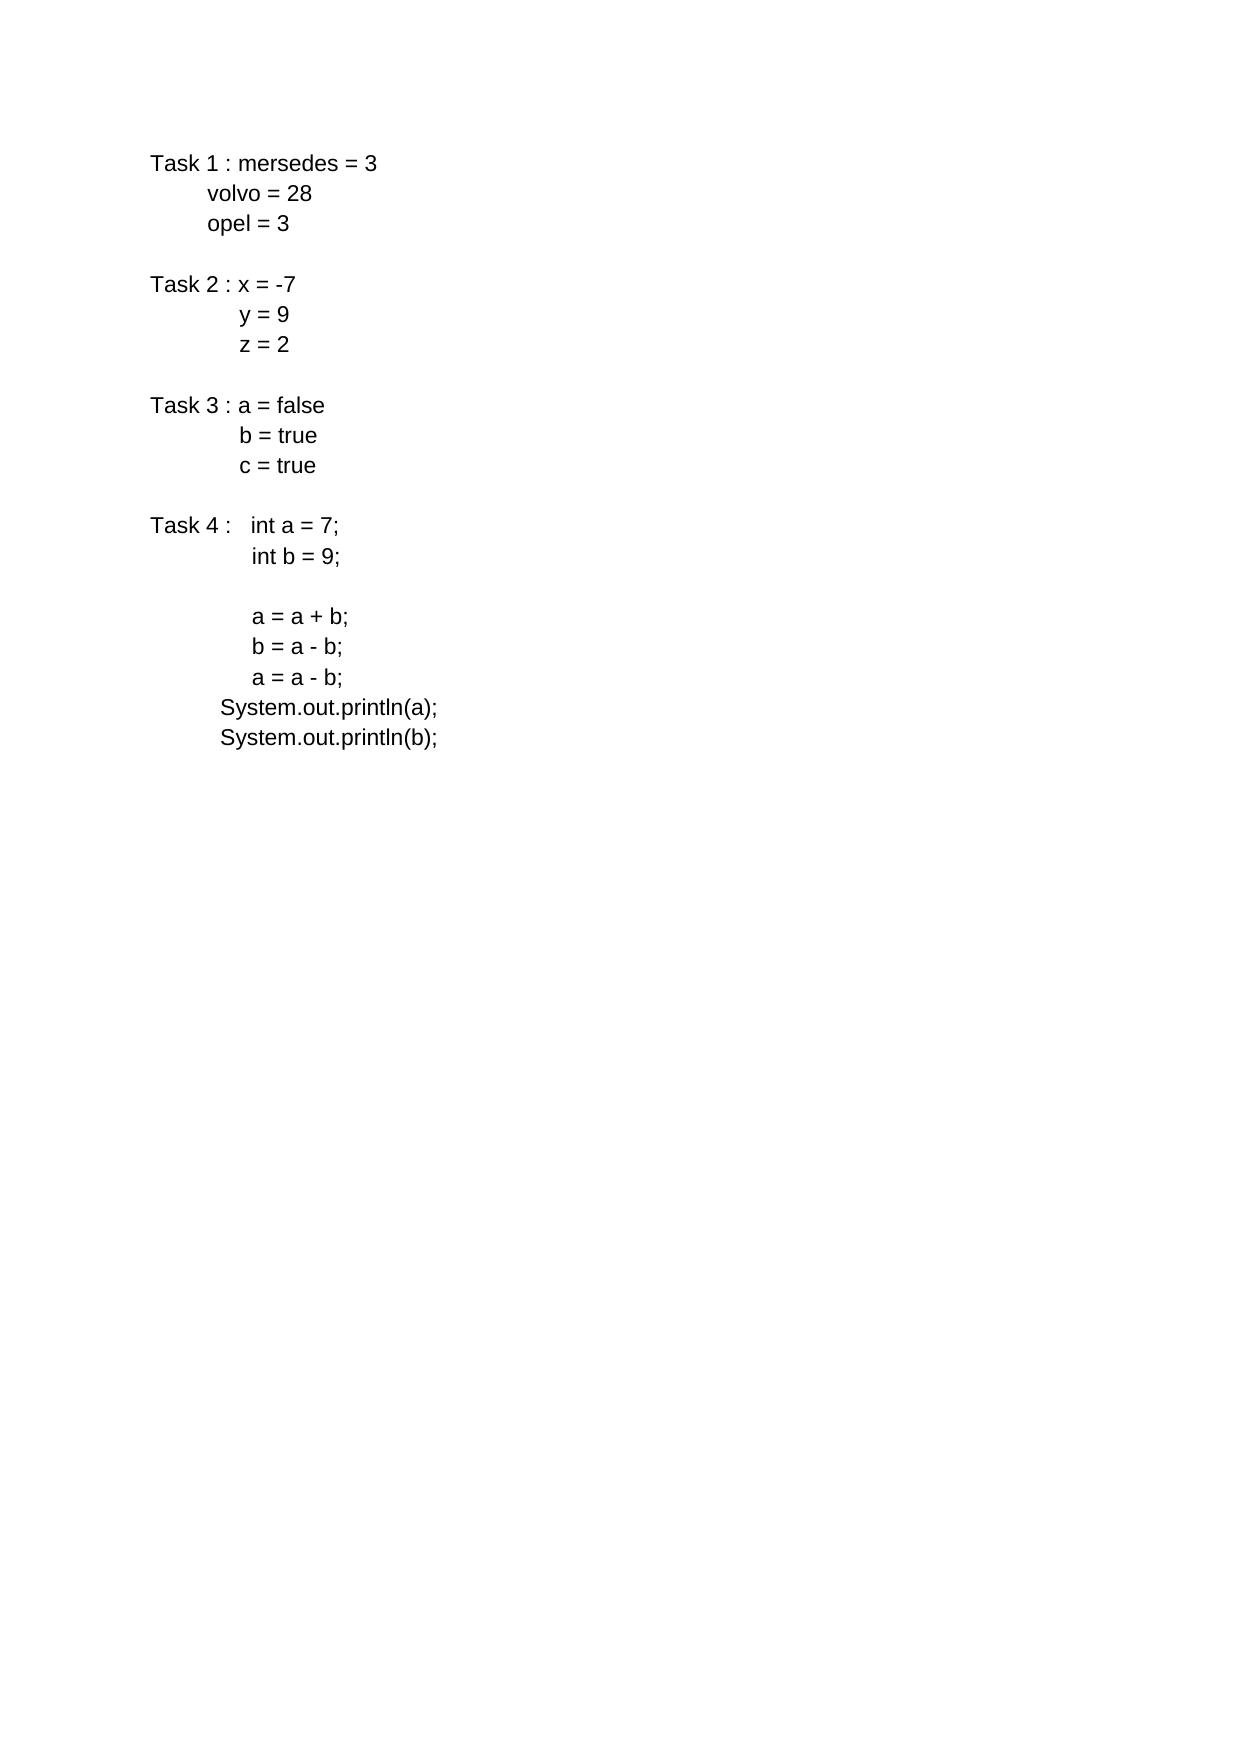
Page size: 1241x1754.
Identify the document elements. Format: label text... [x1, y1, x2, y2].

text opel = 3 [150, 210, 1090, 237]
text a = a + b; [150, 603, 1090, 629]
text Task 3 : a = false [150, 392, 1090, 418]
text System.out.println(b); [150, 724, 1090, 750]
text y = 9 [150, 301, 1090, 327]
text Task 2 : x = -7 [150, 271, 1090, 297]
text Task 1 : mersedes = 3 [150, 150, 1090, 176]
text int b = 9; [150, 543, 1090, 569]
text Task 4 : int a = 7; [150, 512, 1090, 539]
text System.out.println(a); [150, 694, 1090, 720]
text volvo = 28 [150, 180, 1090, 207]
text c = true [150, 452, 1090, 478]
text z = 2 [150, 331, 1090, 358]
text b = a - b; [150, 633, 1090, 660]
text a = a - b; [150, 663, 1090, 690]
text b = true [150, 422, 1090, 448]
